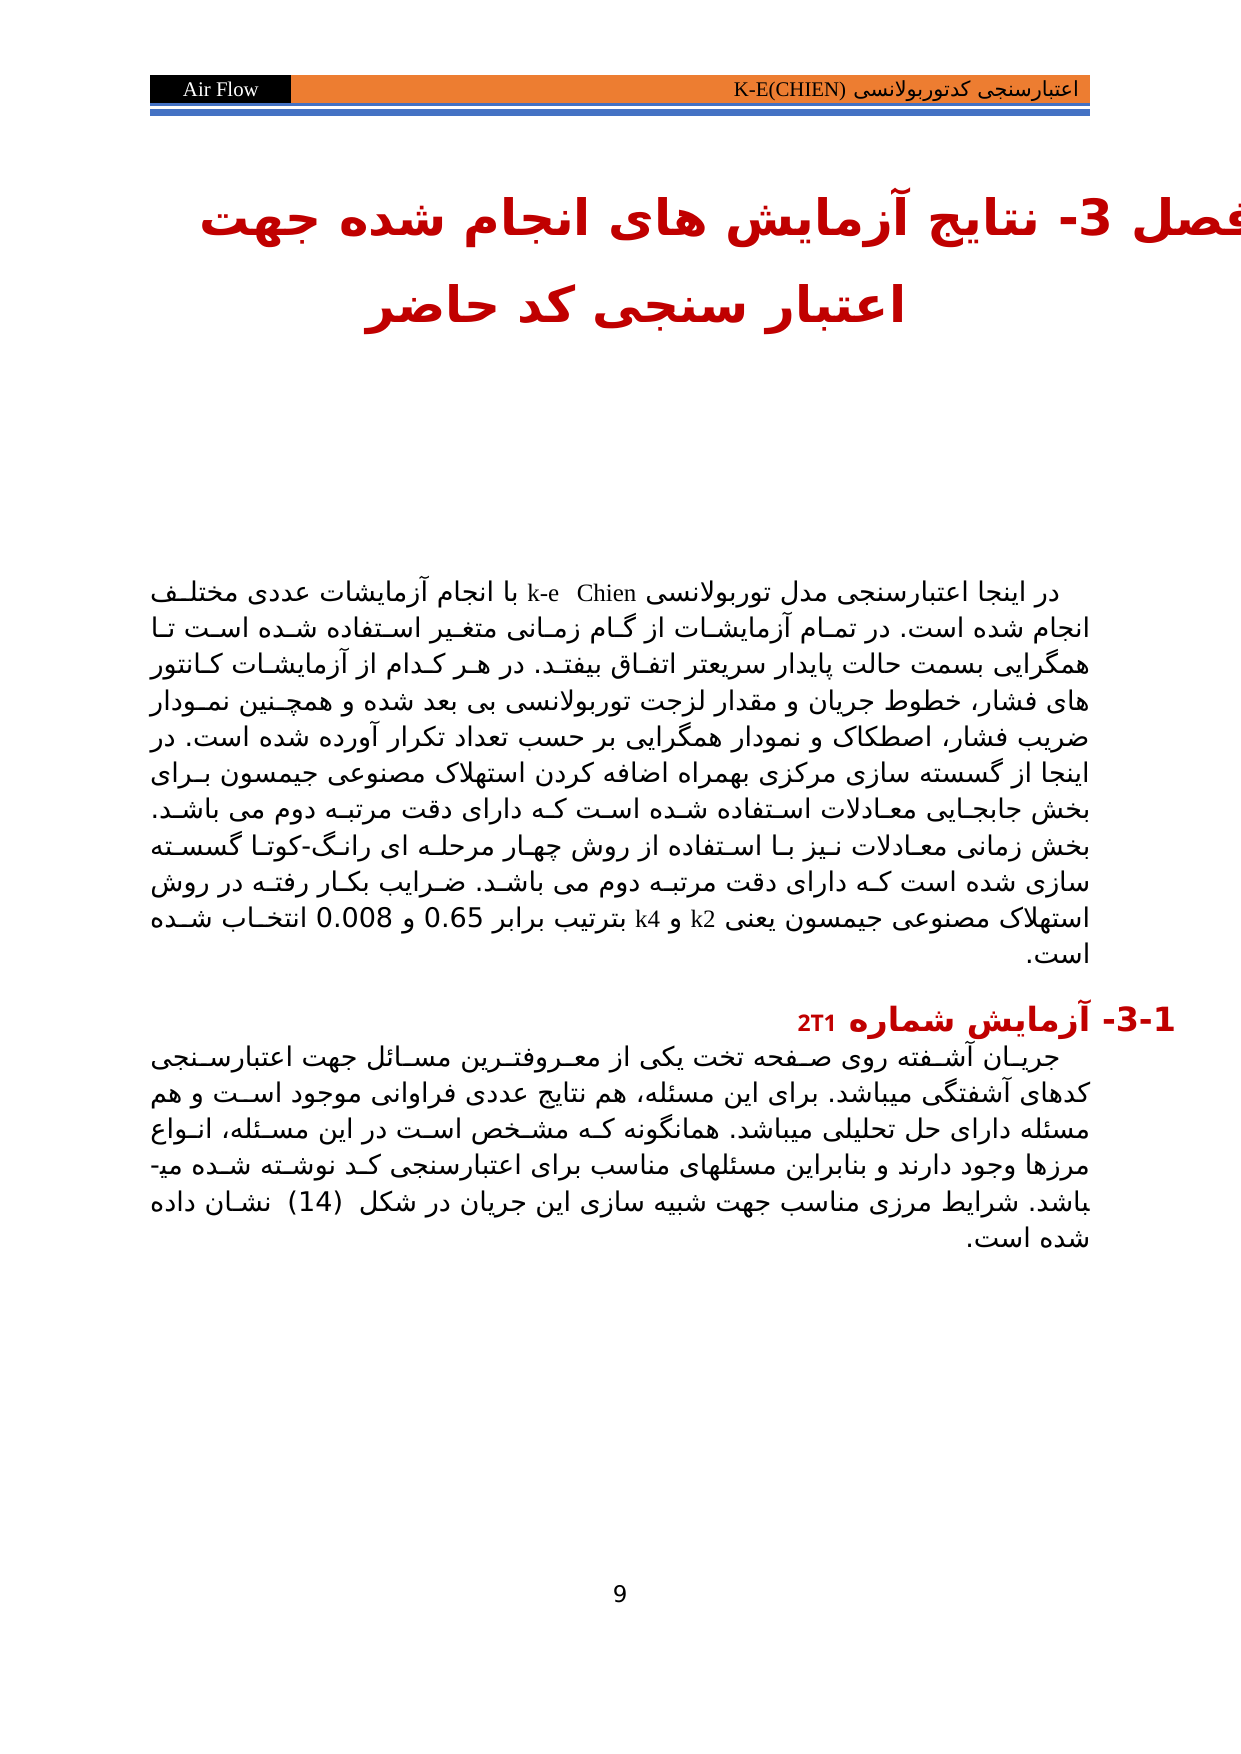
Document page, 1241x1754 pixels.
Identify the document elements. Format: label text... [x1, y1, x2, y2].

text جریان آشفته روی صفحه تخت یکی از معروفترین مسائل جهت اعتبارسنجی کدهای آشفتگی میباشد. برای این مسئله، هم نتایج عددی فراوانی موجود است و هم مسئله دارای حل تحلیلی میباشد. همانگونه که مشخص است در این مسئله، انواع مرزها وجود دارند و بنابراین مسئلهای مناسب برای اعتبارسنجی کد نوشته شده میباشد. شرایط مرزی مناسب جهت شبیه سازی این جریان در ‏شکل (14) نشان داده شده است. [150, 1041, 1090, 1254]
subtitle آزمایش شماره 2T1 [150, 1000, 1090, 1039]
text در اینجا اعتبارسنجی مدل توربولانسی k-e Chien با انجام آزمایشات عددی مختلف انجام شده است. در تمام آزمایشات از گام زمانی متغیر استفاده شده است تا همگرایی بسمت حالت پایدار سریعتر اتفاق بیفتد. در هر کدام از آزمایشات کانتور های فشار، خطوط جریان و مقدار لزجت توربولانسی بی بعد شده و همچنین نمودار ضریب فشار، اصطکاک و نمودار همگرایی بر حسب تعداد تکرار آورده شده است. در اینجا از گسسته سازی مرکزی بهمراه اضافه کردن استهلاک مصنوعی جیمسون برای بخش جابجایی معادلات استفاده شده است که دارای دقت مرتبه دوم می باشد. بخش زمانی معادلات نیز با استفاده از روش چهار مرحله ای رانگ-کوتا گسسته سازی شده است که دارای دقت مرتبه دوم می باشد. ضرایب بکار رفته در روش استهلاک مصنوعی جیمسون یعنی k2 و k4 بترتیب برابر 0.65 و 0.008 انتخاب شده است. [150, 576, 1090, 970]
subtitle نتایج آزمایش های انجام شده جهت اعتبار سنجی کد حاضر [150, 189, 1090, 335]
